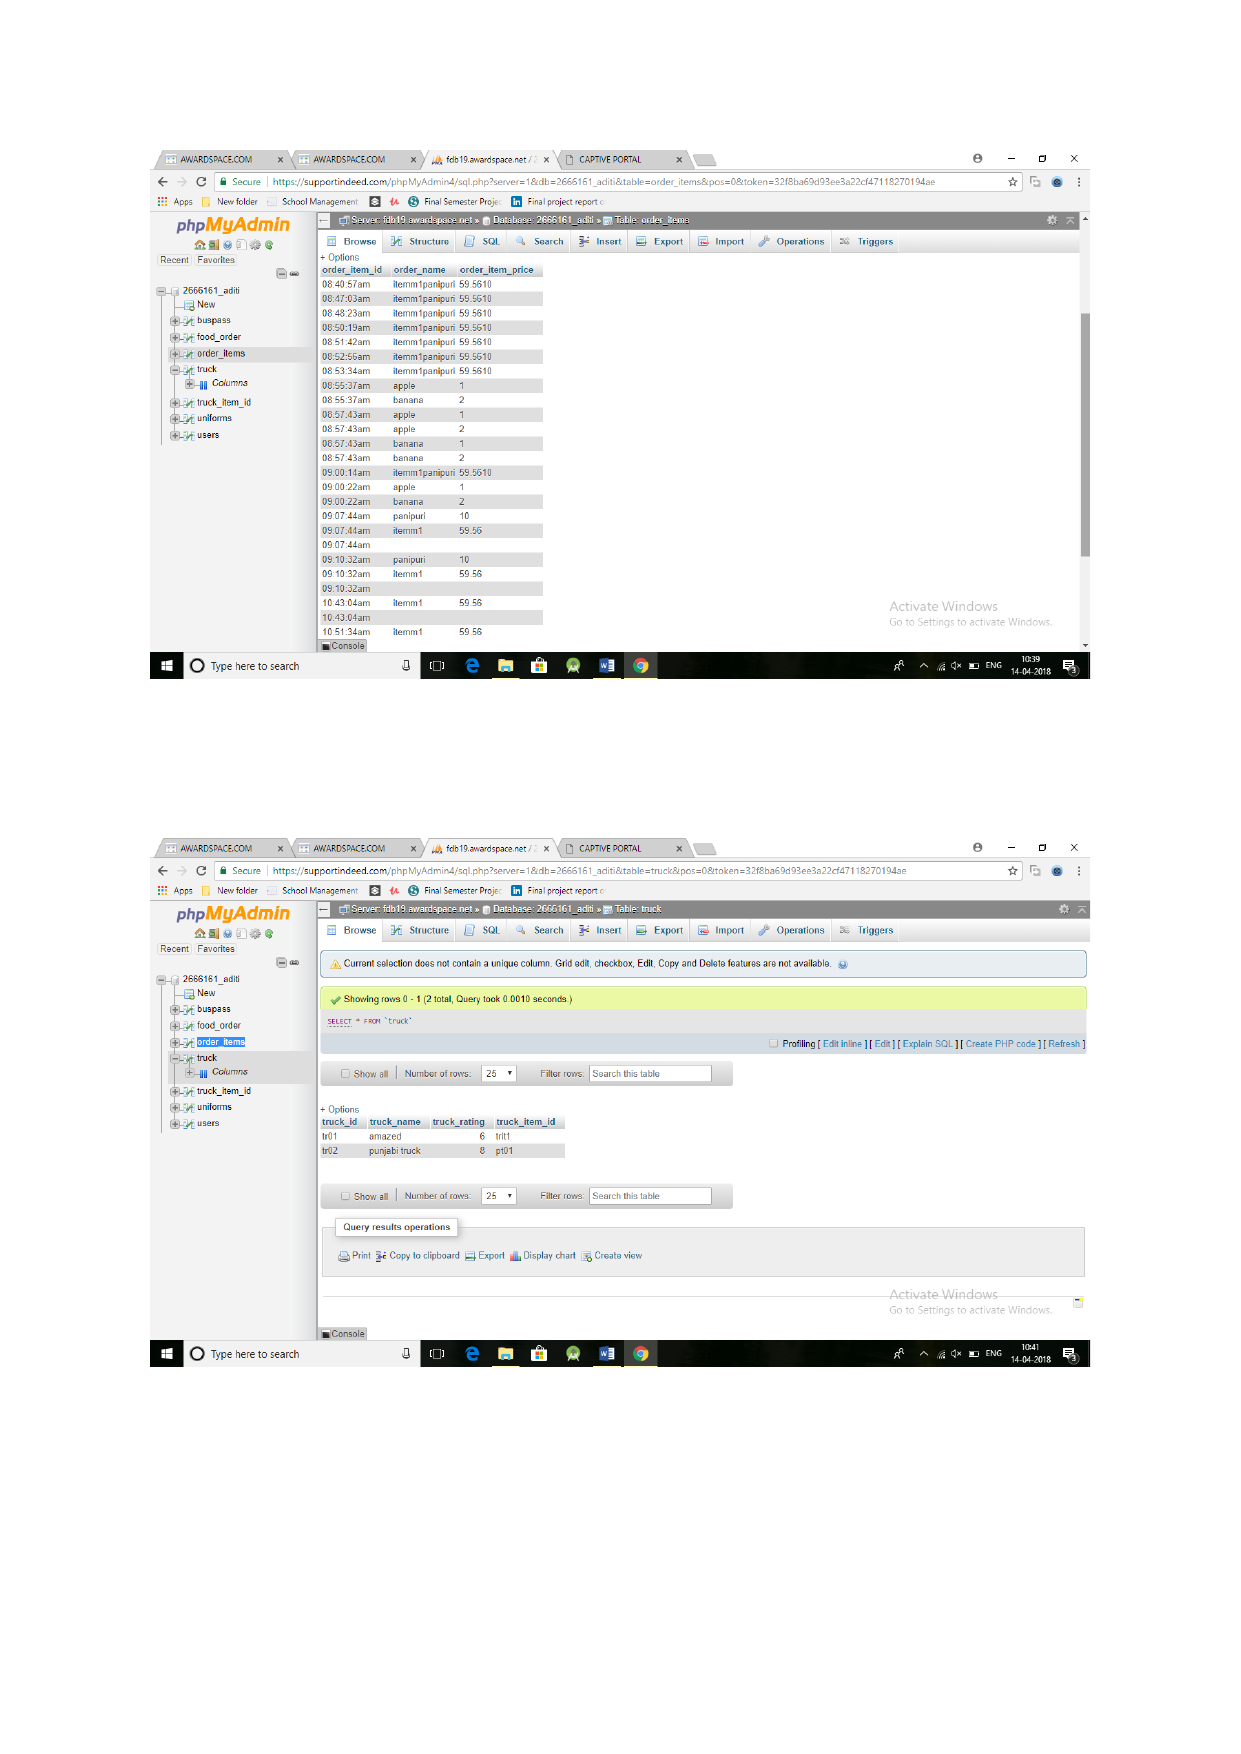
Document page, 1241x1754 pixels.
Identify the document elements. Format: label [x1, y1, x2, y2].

picture [150, 150, 1091, 679]
picture [150, 838, 1091, 1367]
